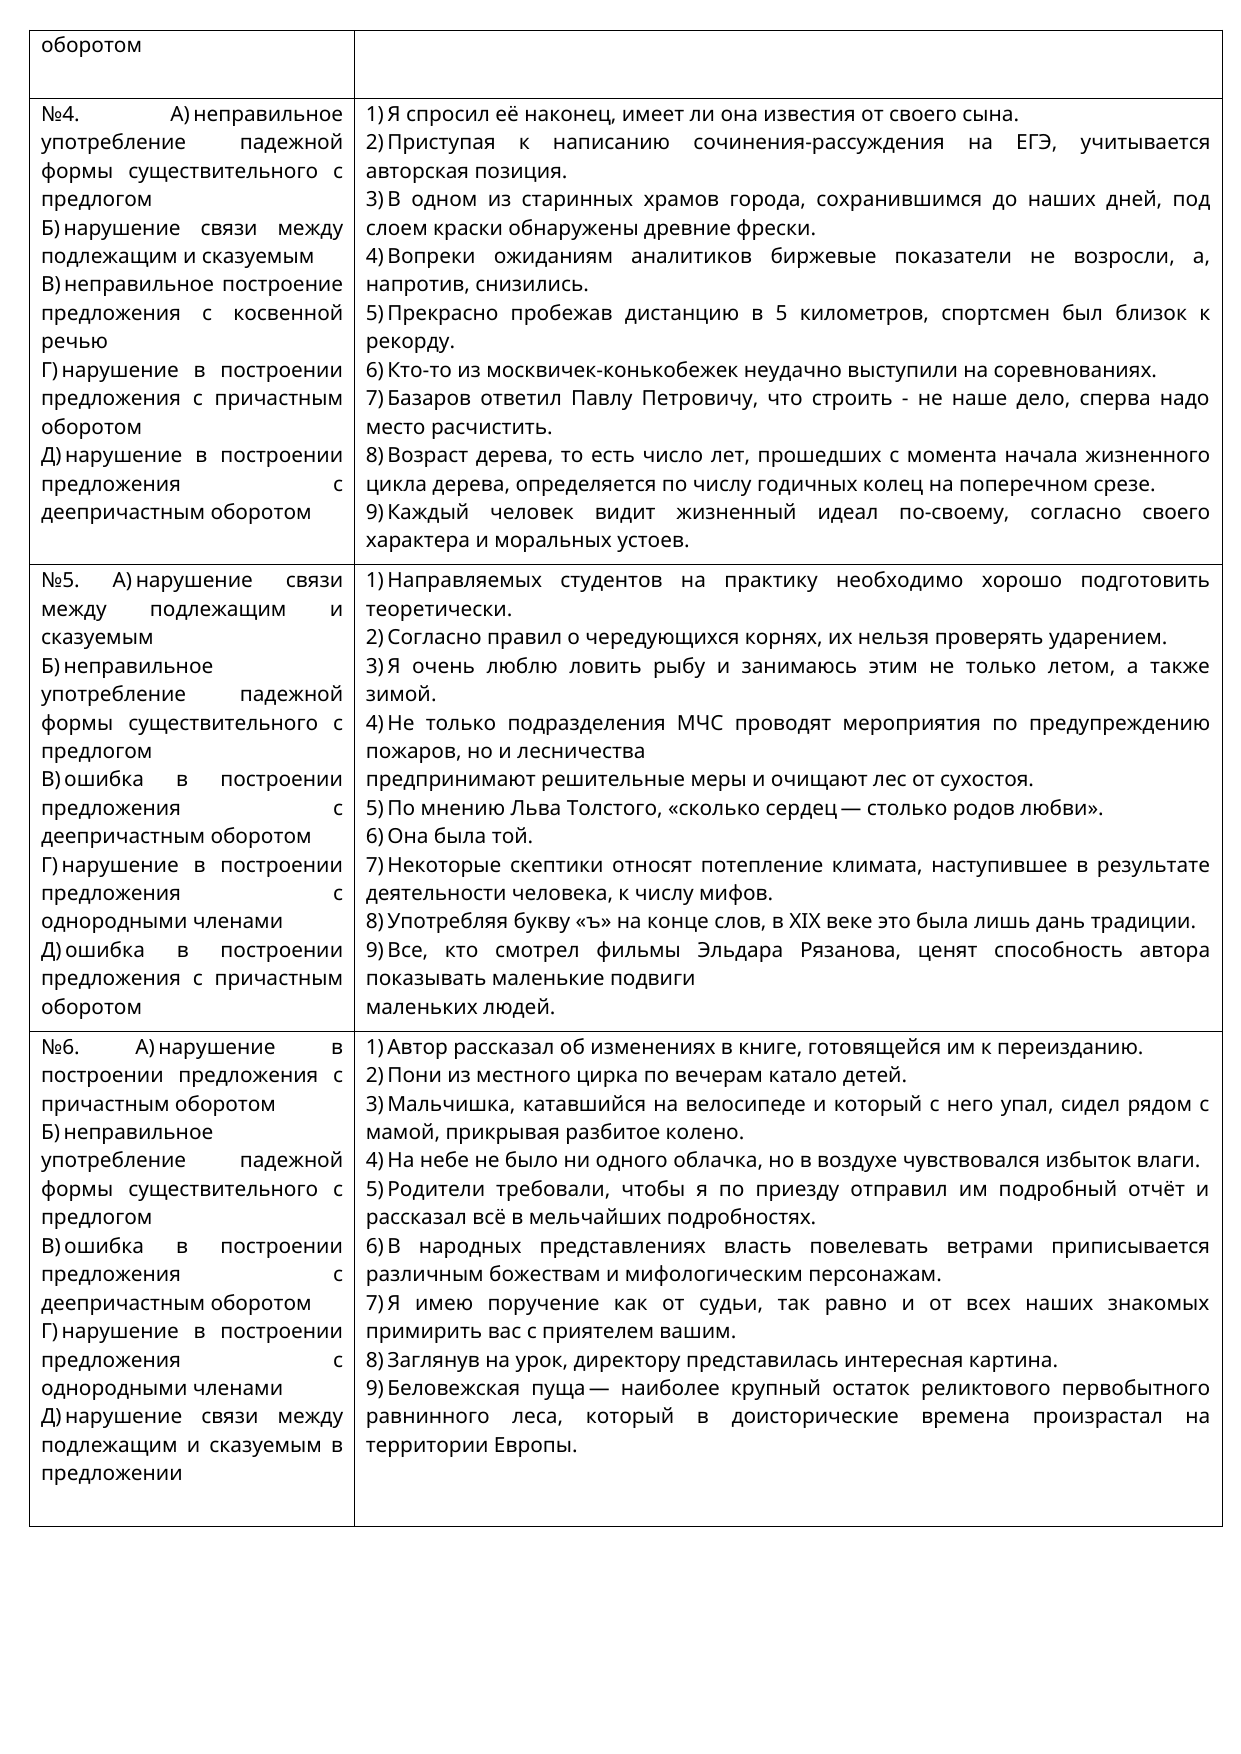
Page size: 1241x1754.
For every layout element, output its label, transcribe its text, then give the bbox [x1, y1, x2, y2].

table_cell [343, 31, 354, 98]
table_cell 1) Направляемых студентов на практику необходимо хорошо подготовить теоретически. 2) Согласно правил о чередующихся корнях, их нельзя проверять ударением. 3) Я очень люблю ловить рыбу и занимаюсь этим не только летом, а также зимой. 4) Не только подразделения МЧС проводят мероприятия по предупреждению пожаров, но и лесничества предпринимают решительные меры и очищают лес от сухостоя. 5) По мнению Льва Толстого, «сколько сердец — столько родов любви». 6) Она была той. 7) Некоторые скептики относят потепление климата, наступившее в результате деятельности человека, к числу мифов. 8) Употребляя букву «ъ» на конце слов, в XIX веке это была лишь дань традиции. 9) Все, кто смотрел фильмы Эльдара Рязанова, ценят способность автора показывать маленькие подвиги маленьких людей. [355, 565, 1222, 1031]
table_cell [355, 31, 1222, 98]
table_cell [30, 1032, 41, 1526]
table_cell 1) Автор рассказал об изменениях в книге, готовящейся им к переизданию. 2) Пони из местного цирка по вечерам катало детей. 3) Мальчишка, катавшийся на велосипеде и который с него упал, сидел рядом с мамой, прикрывая разбитое колено. 4) На небе не было ни одного облачка, но в воздухе чувствовался избыток влаги. 5) Родители требовали, чтобы я по приезду отправил им подробный отчёт и рассказал всё в мельчайших подробностях. 6) В народных представлениях власть повелевать ветрами приписывается различным божествам и мифологическим персонажам. 7) Я имею поручение как от судьи, так равно и от всех наших знакомых примирить вас с приятелем вашим. 8) Заглянув на урок, директору представилась интересная картина. 9) Беловежская пуща — наиболее крупный остаток реликтового первобытного равнинного леса, который в доисторические времена произрастал на территории Европы. [355, 1032, 1222, 1526]
table_cell №5. А) нарушение связи между подлежащим и сказуемым Б) неправильное употребление падежной формы существительного с предлогом В) ошибка в построении предложения с деепричастным оборотом Г) нарушение в построении предложения с однородными членами Д) ошибка в построении предложения с причастным оборотом [30, 565, 354, 1031]
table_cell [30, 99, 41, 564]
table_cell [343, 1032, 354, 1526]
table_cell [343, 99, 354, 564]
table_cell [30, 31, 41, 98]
table_cell 1) Я спросил её наконец, имеет ли она известия от своего сына. 2) Приступая к написанию сочинения-рассуждения на ЕГЭ, учитывается авторская позиция. 3) В одном из старинных храмов города, сохранившимся до наших дней, под слоем краски обнаружены древние фрески. 4) Вопреки ожиданиям аналитиков биржевые показатели не возросли, а, напротив, снизились. 5) Прекрасно пробежав дистанцию в 5 километров, спортсмен был близок к рекорду. 6) Кто-то из москвичек-конькобежек неудачно выступили на соревнованиях. 7) Базаров ответил Павлу Петровичу, что строить - не наше дело, сперва надо место расчистить. 8) Возраст дерева, то есть число лет, прошедших с момента начала жизненного цикла дерева, определяется по числу годичных колец на поперечном срезе. 9) Каждый человек видит жизненный идеал по-своему, согласно своего характера и моральных устоев. [355, 99, 1222, 564]
